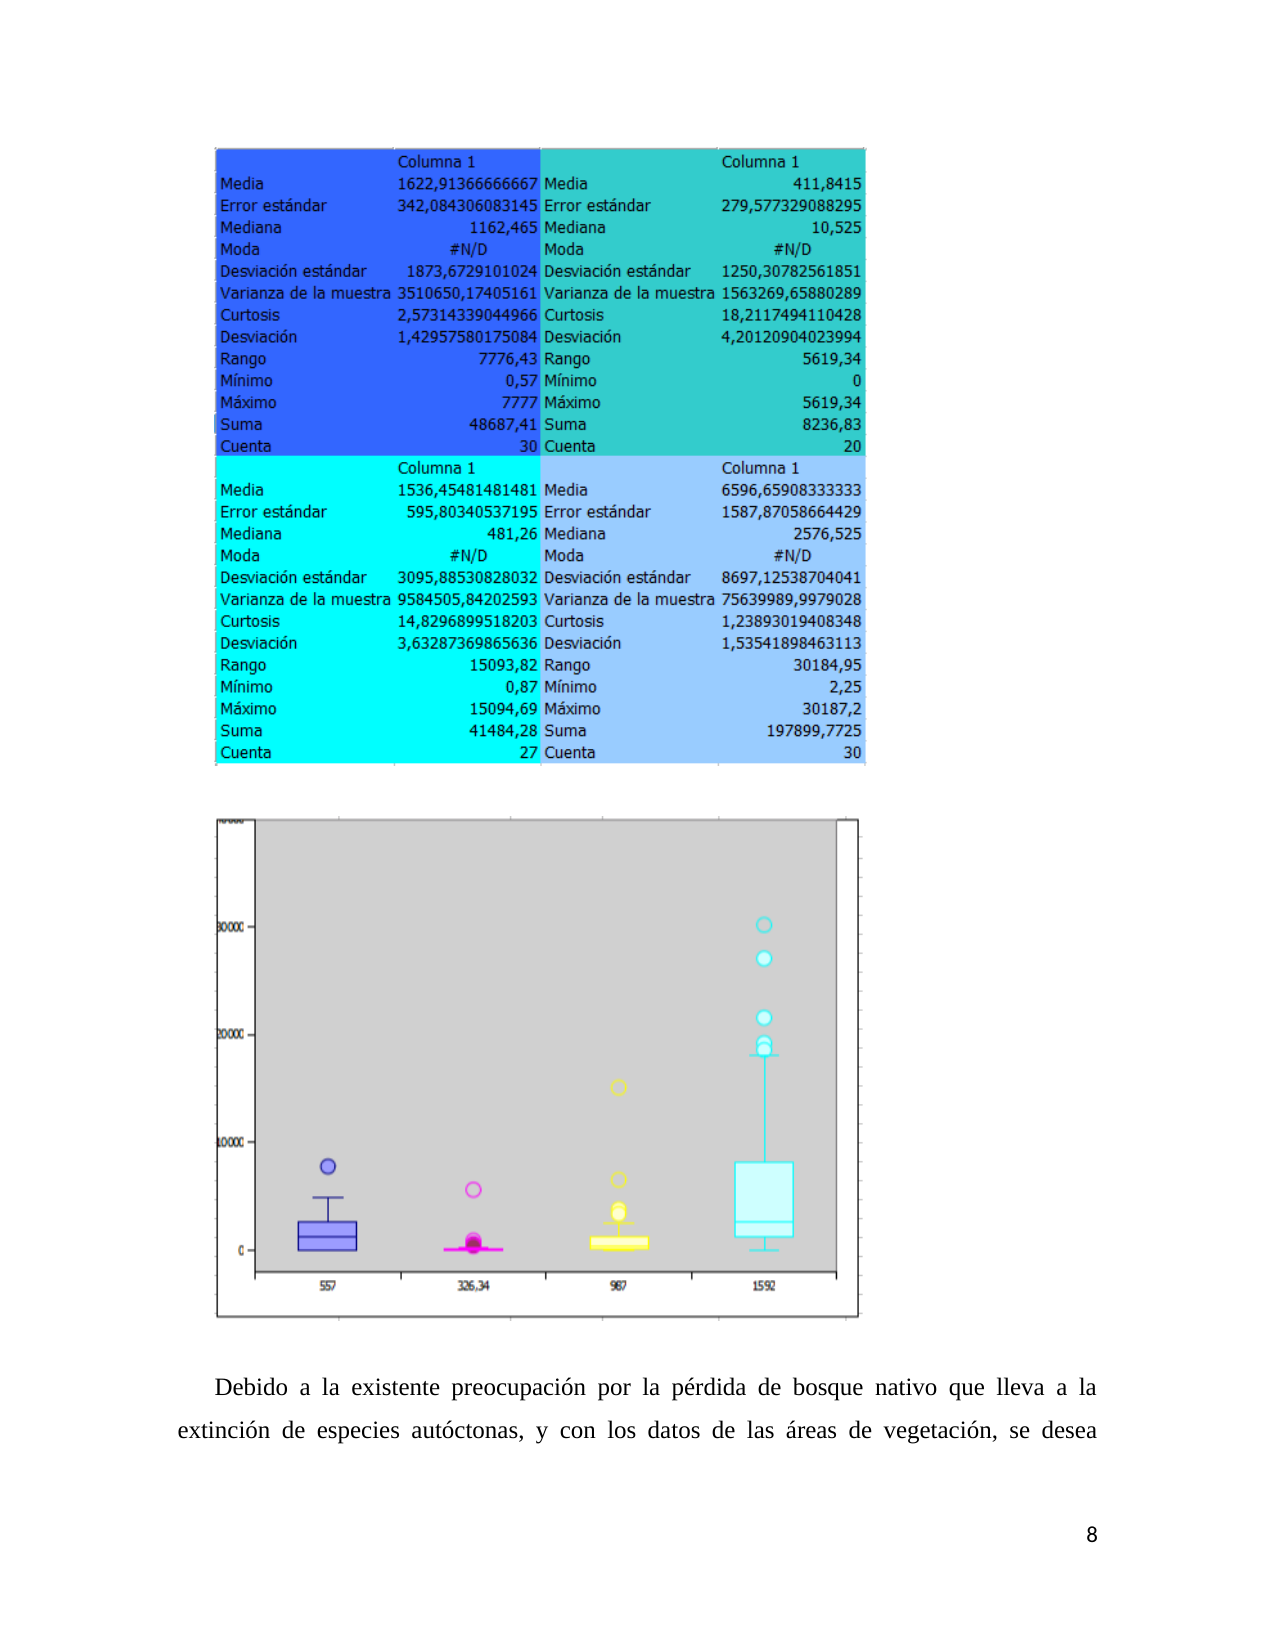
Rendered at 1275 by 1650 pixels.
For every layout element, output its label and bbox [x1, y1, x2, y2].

picture [214, 816, 863, 1321]
picture [214, 147, 867, 766]
text [177, 1372, 1098, 1444]
